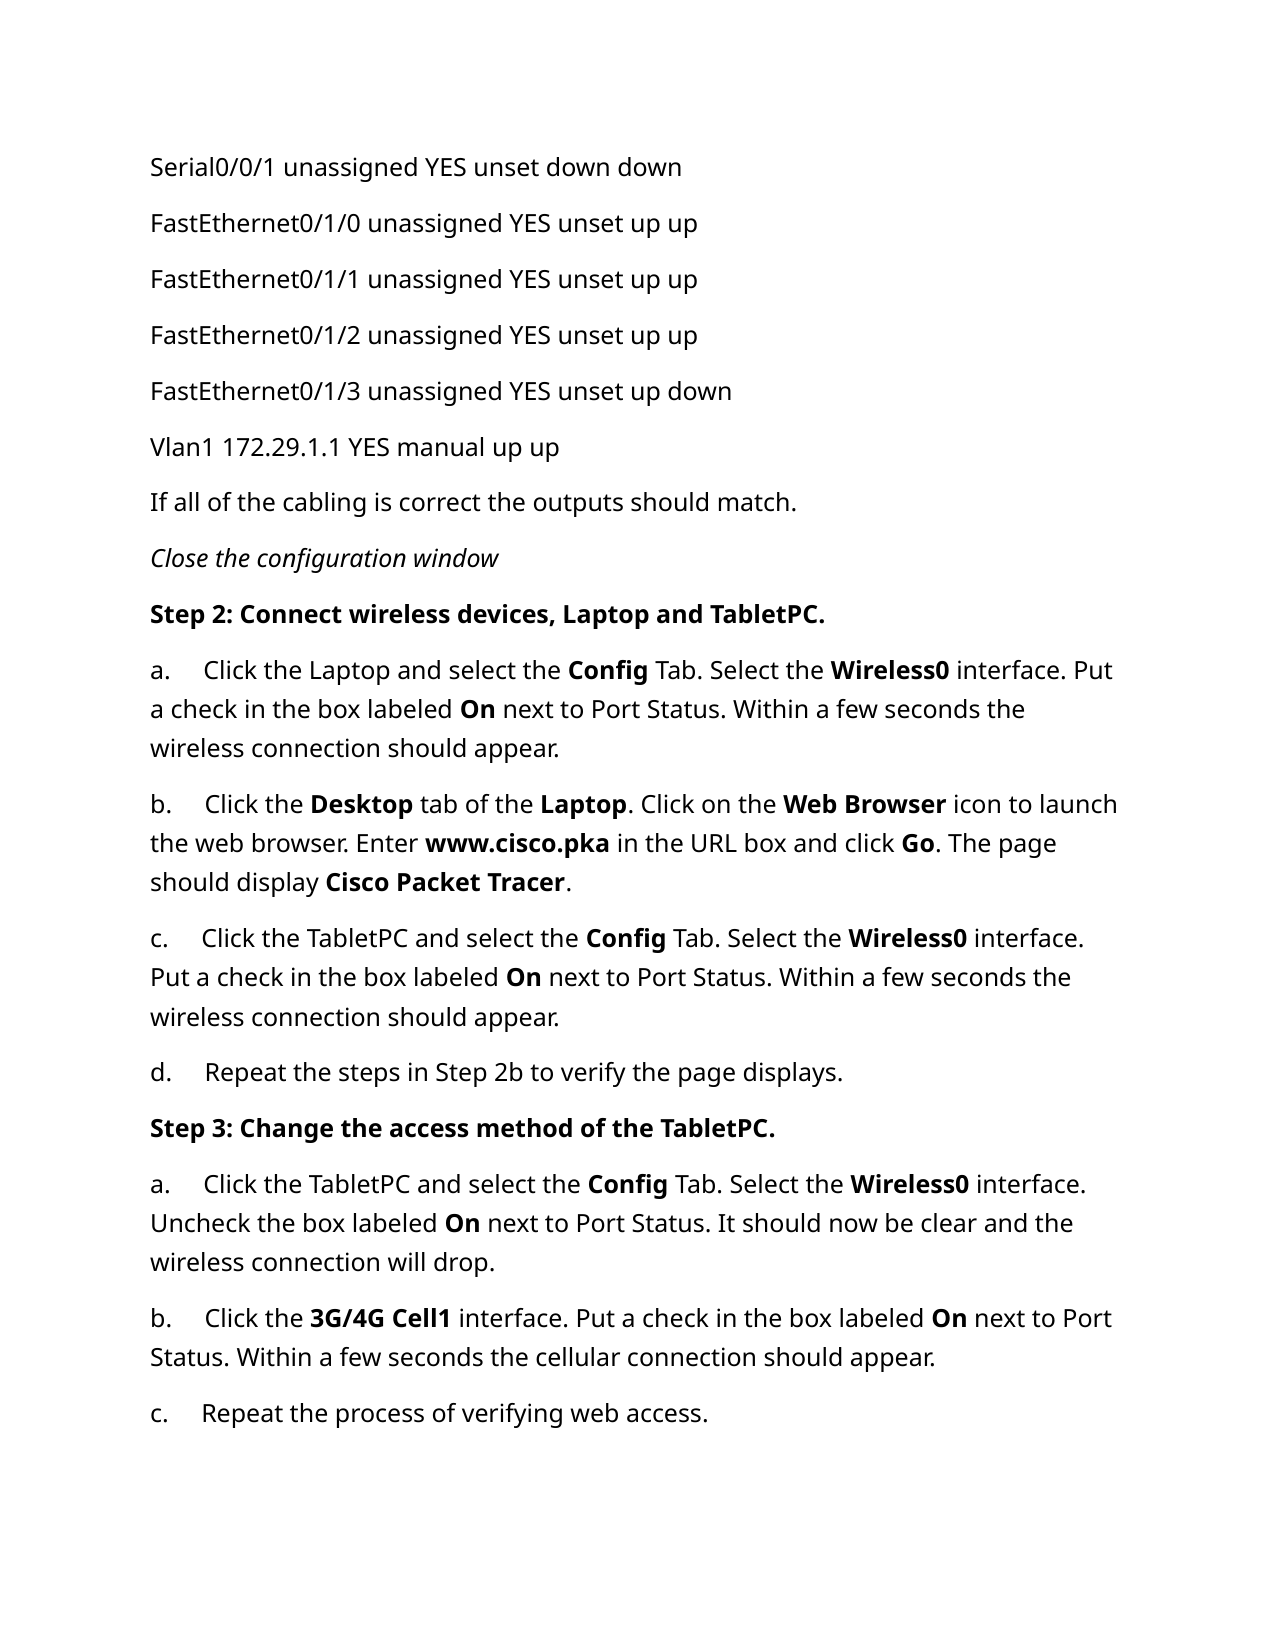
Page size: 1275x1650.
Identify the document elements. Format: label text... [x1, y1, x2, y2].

text Step 3: Change the access method of the TabletPC. [150, 1111, 1125, 1145]
text FastEthernet0/1/3 unassigned YES unset up down [150, 373, 1125, 407]
text Close the configuration window [150, 541, 1125, 575]
text a. Click the TabletPC and select the Config Tab. Select the Wireless0 interface. Uncheck the box labeled On next to Port Status. It should now be clear and the wireless connection will drop. [150, 1167, 1125, 1279]
text Vlan1 172.29.1.1 YES manual up up [150, 429, 1125, 463]
text c. Repeat the process of verifying web access. [150, 1396, 1125, 1430]
text Serial0/0/1 unassigned YES unset down down [150, 150, 1125, 184]
text FastEthernet0/1/2 unassigned YES unset up up [150, 317, 1125, 352]
text c. Click the TabletPC and select the Config Tab. Select the Wireless0 interface. Put a check in the box labeled On next to Port Status. Within a few seconds the wireless connection should appear. [150, 921, 1125, 1033]
text If all of the cabling is correct the outputs should match. [150, 485, 1125, 519]
text FastEthernet0/1/1 unassigned YES unset up up [150, 262, 1125, 296]
text d. Repeat the steps in Step 2b to verify the page displays. [150, 1055, 1125, 1089]
text b. Click the Desktop tab of the Laptop. Click on the Web Browser icon to launch the web browser. Enter www.cisco.pka in the URL box and click Go. The page should display Cisco Packet Tracer. [150, 787, 1125, 899]
text a. Click the Laptop and select the Config Tab. Select the Wireless0 interface. Put a check in the box labeled On next to Port Status. Within a few seconds the wireless connection should appear. [150, 652, 1125, 765]
text Step 2: Connect wireless devices, Laptop and TabletPC. [150, 597, 1125, 631]
text FastEthernet0/1/0 unassigned YES unset up up [150, 206, 1125, 240]
text b. Click the 3G/4G Cell1 interface. Put a check in the box labeled On next to Port Status. Within a few seconds the cellular connection should appear. [150, 1301, 1125, 1374]
